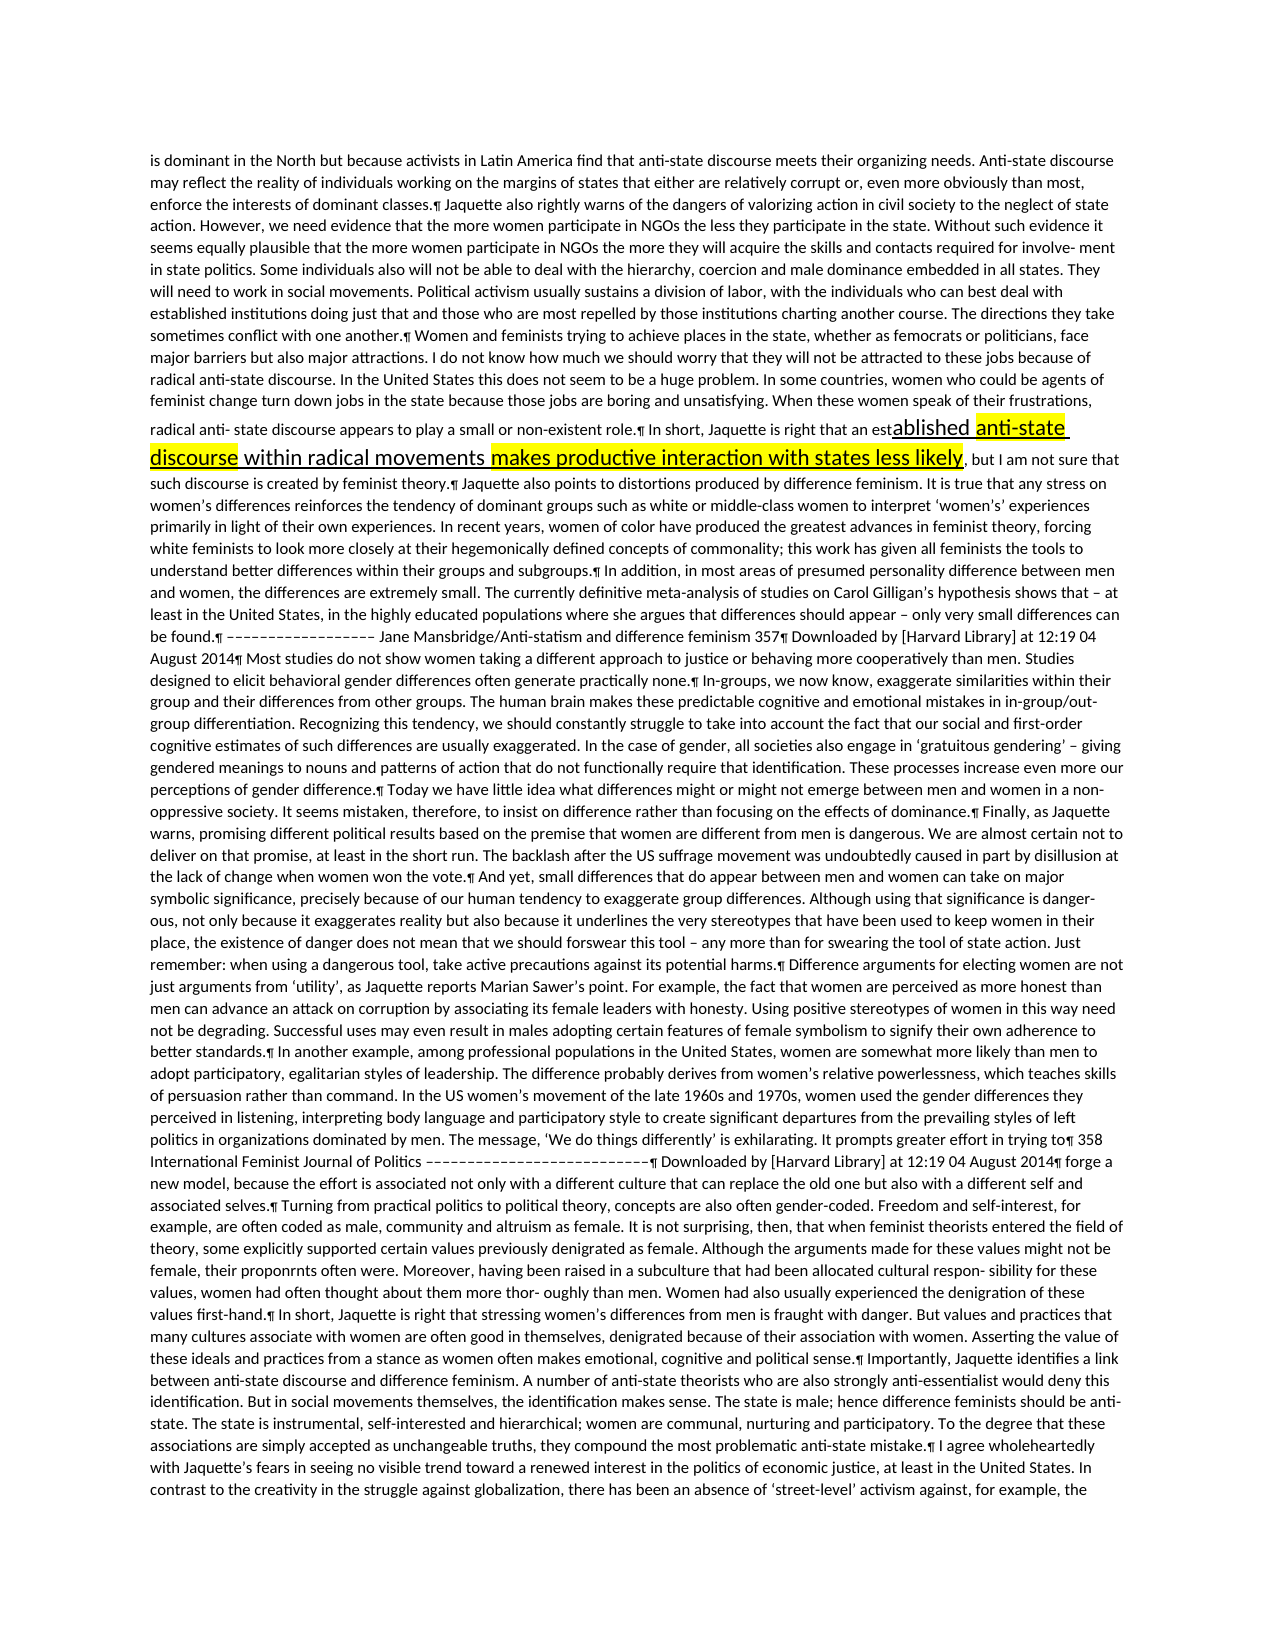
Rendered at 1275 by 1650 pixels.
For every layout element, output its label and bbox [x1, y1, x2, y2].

text [150, 150, 1125, 1499]
